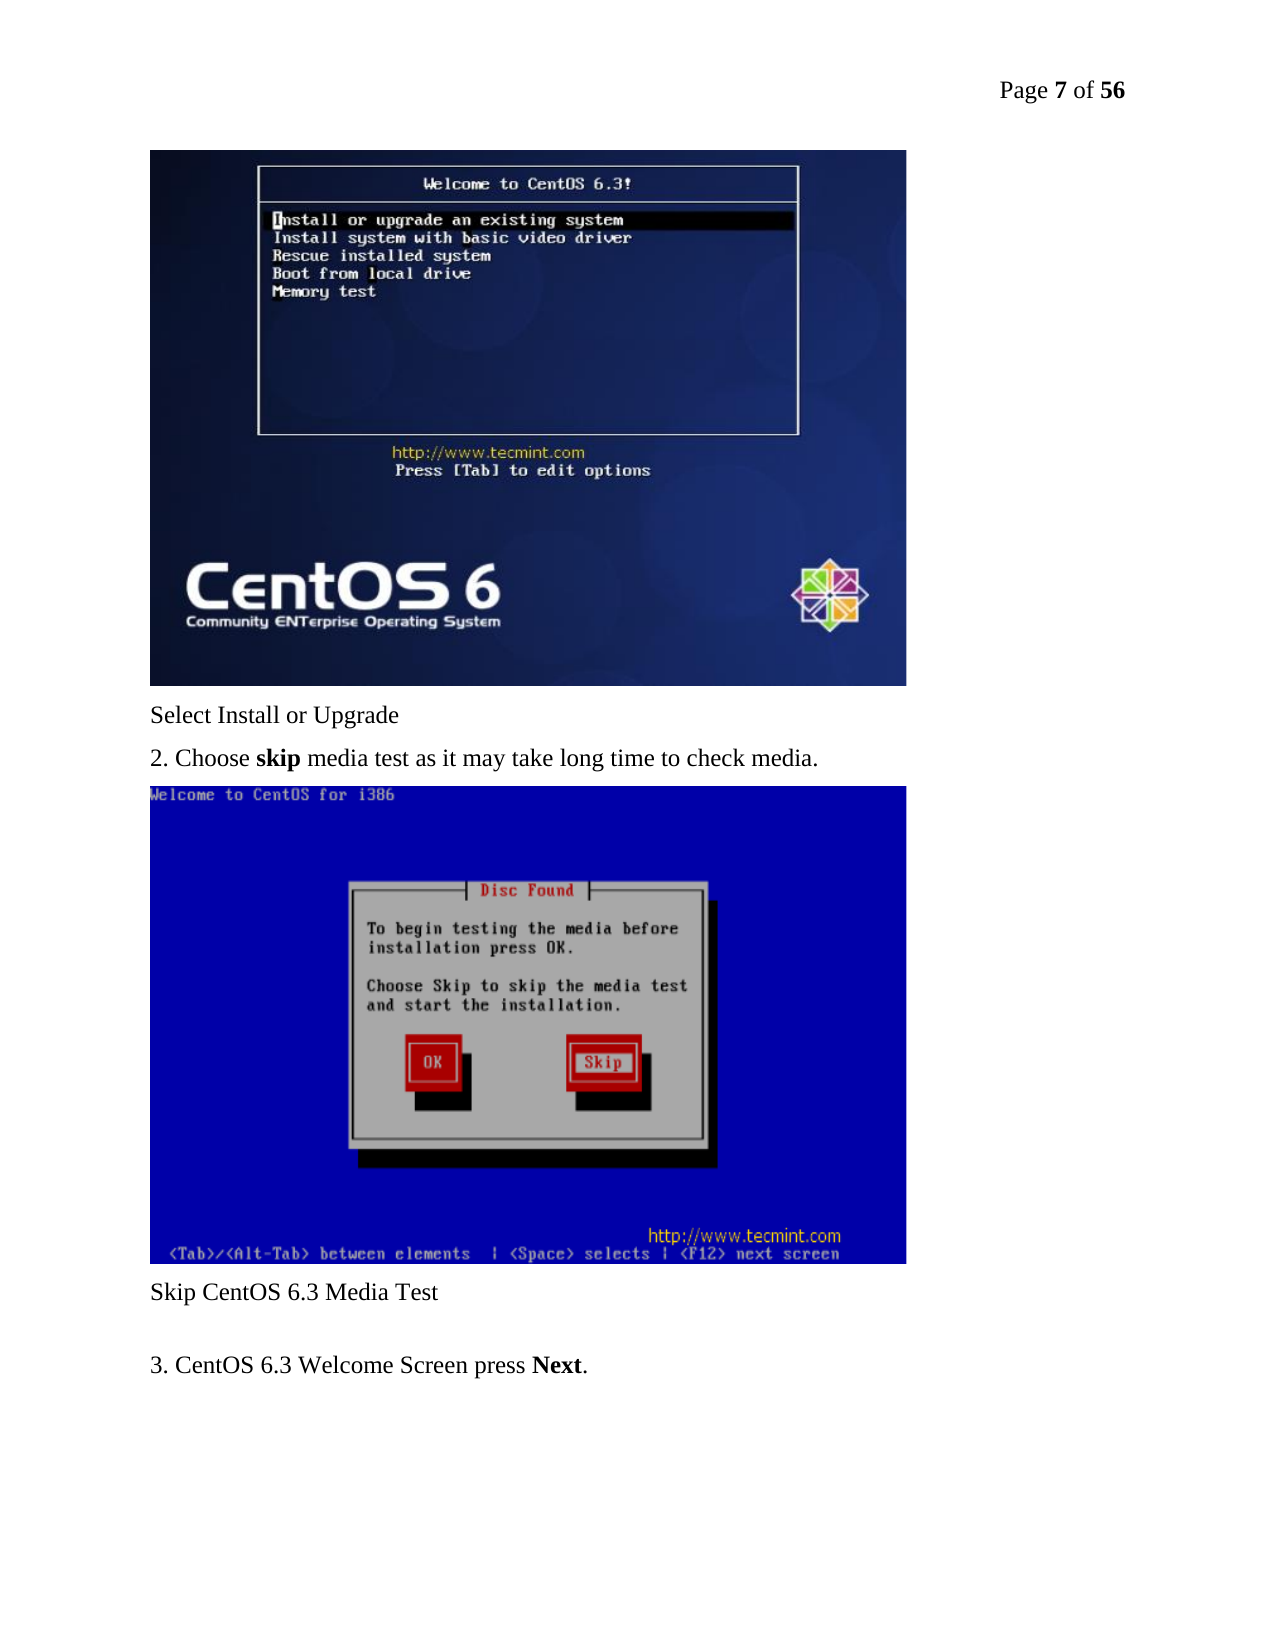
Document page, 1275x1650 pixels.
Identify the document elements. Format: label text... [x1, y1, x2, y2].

text 2. Choose skip media test as it may take long time to check media. [150, 743, 1125, 772]
text 3. CentOS 6.3 Welcome Screen press Next. [150, 1350, 1125, 1378]
picture [150, 150, 907, 686]
picture [150, 786, 907, 1264]
